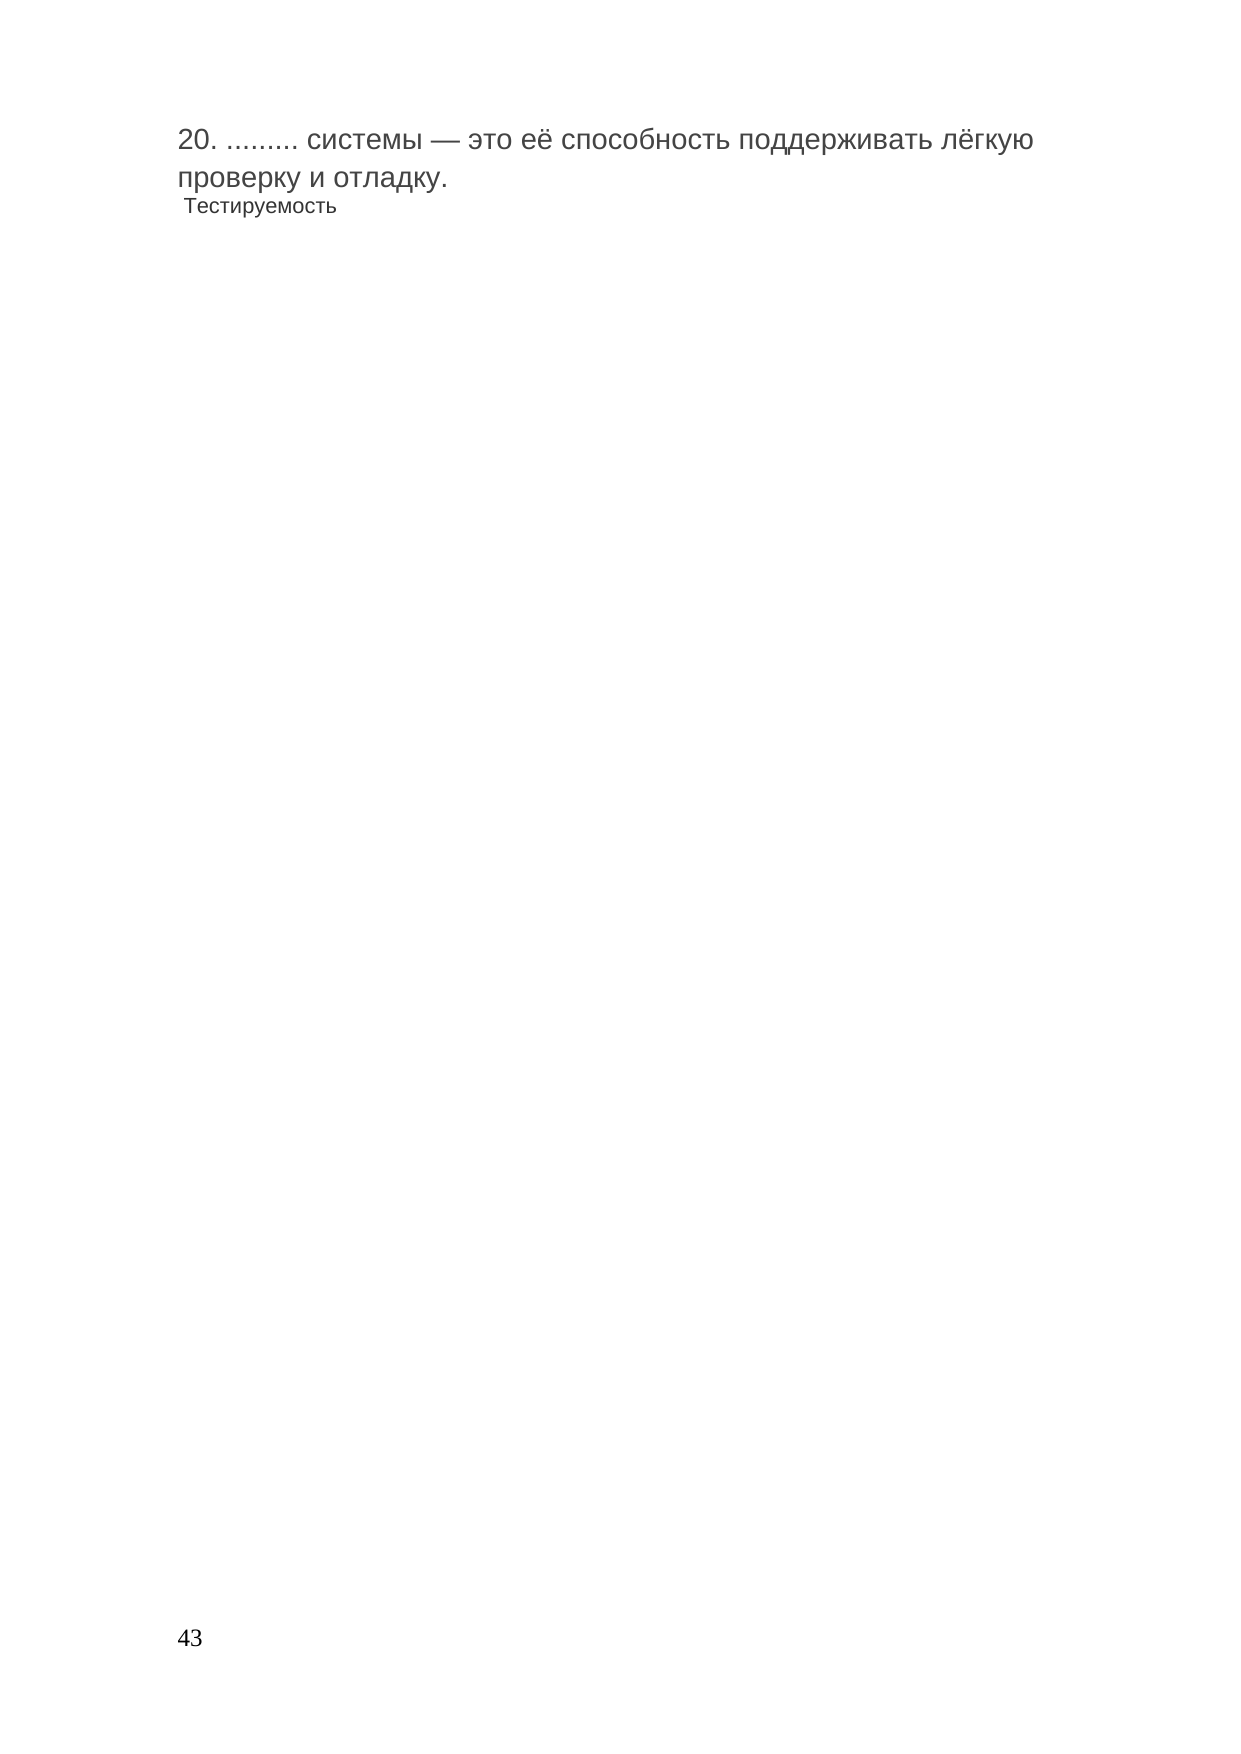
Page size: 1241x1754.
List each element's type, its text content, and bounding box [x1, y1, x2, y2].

subtitle 20. ......... системы — это её способность поддерживать лёгкую проверку и отладку. [177, 118, 1152, 193]
text Тестируемость [177, 193, 1152, 218]
